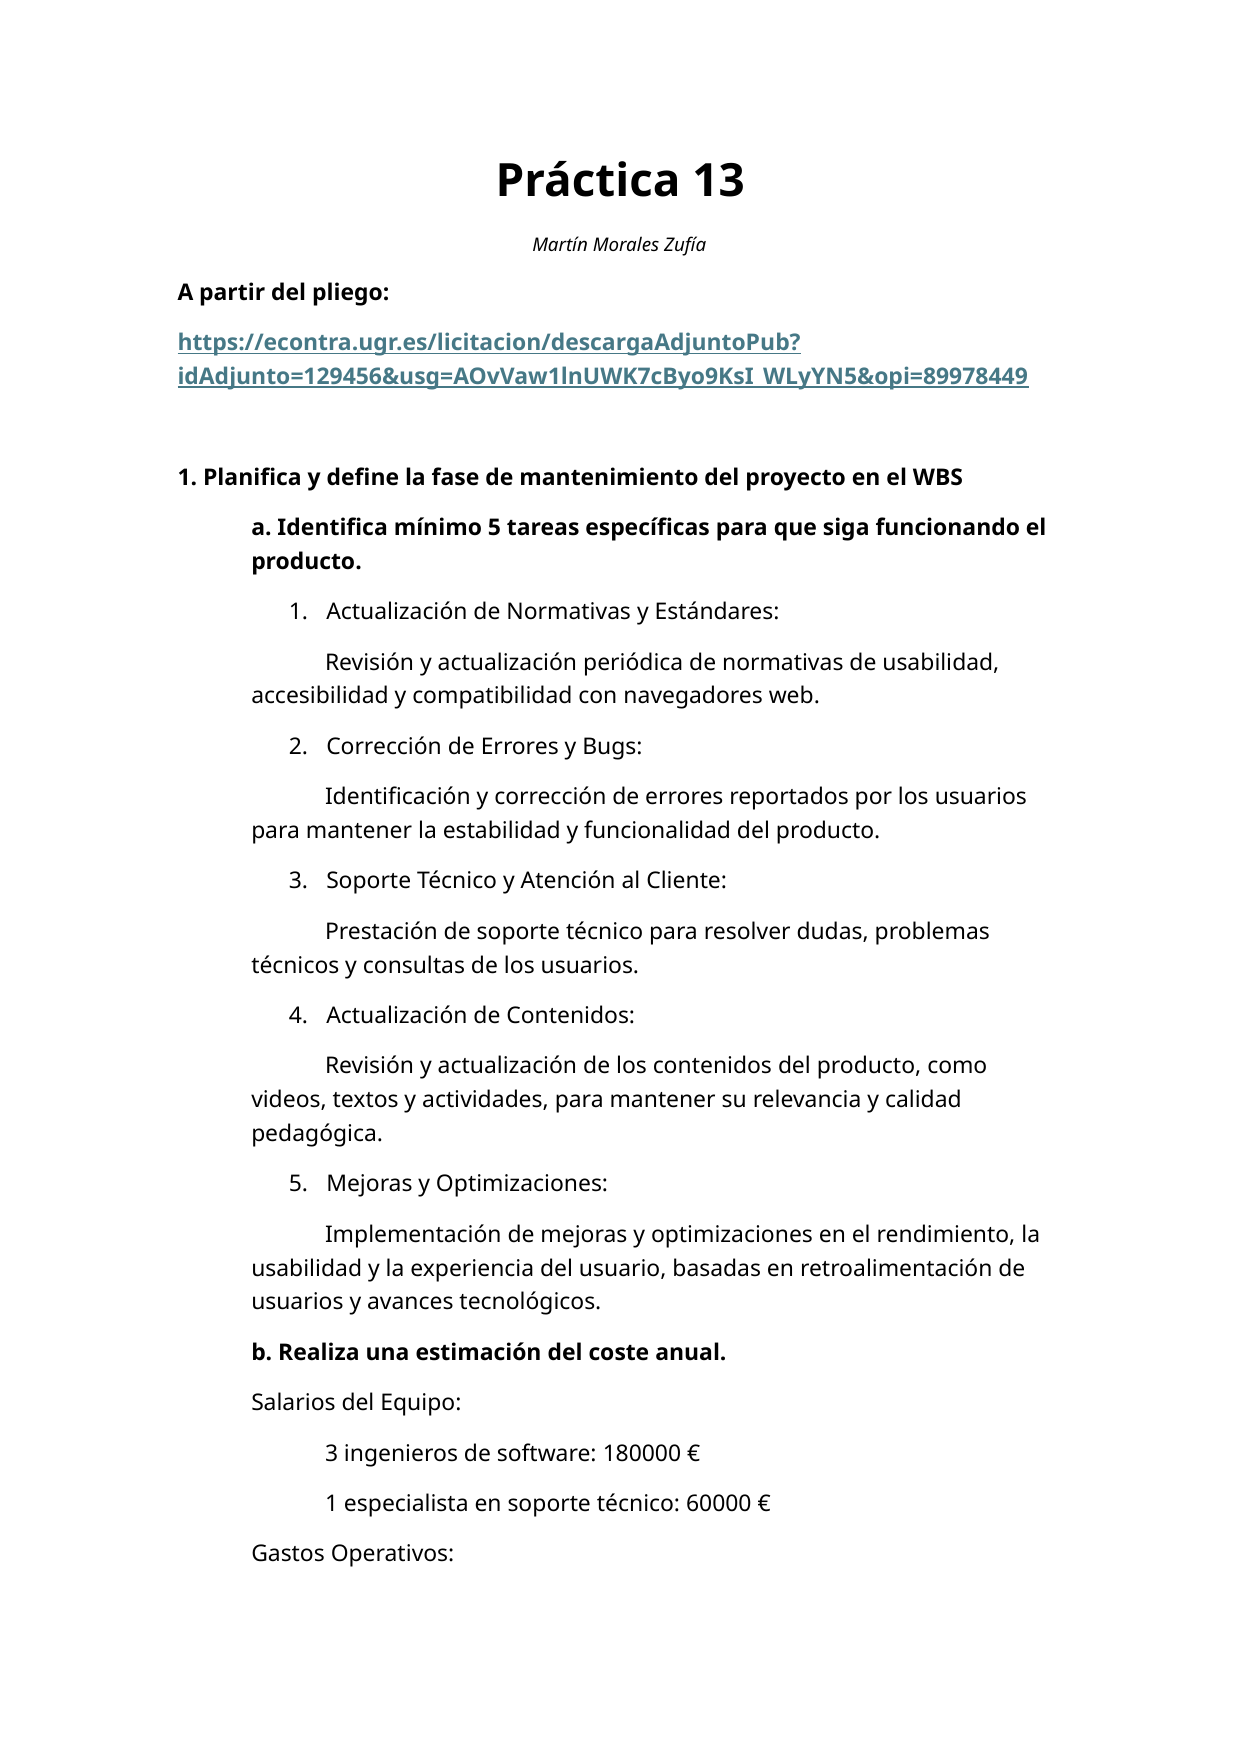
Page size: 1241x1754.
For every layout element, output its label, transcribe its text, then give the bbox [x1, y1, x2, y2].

text https://econtra.ugr.es/licitacion/descargaAdjuntoPub?idAdjunto=129456&usg=AOvVaw1lnUWK7cByo9KsI_WLyYN5&opi=89978449 [177, 326, 1063, 391]
text b. Realiza una estimación del coste anual. [251, 1336, 1063, 1367]
text a. Identifica mínimo 5 tareas específicas para que siga funcionando el producto. [251, 511, 1063, 576]
list Mejoras y Optimizaciones: [288, 1167, 1063, 1199]
text 1 especialista en soporte técnico: 60000 € [325, 1487, 1063, 1518]
list Corrección de Errores y Bugs: [288, 730, 1063, 761]
text Revisión y actualización de los contenidos del producto, como videos, textos y actividades, para mantener su relevancia y calidad pedagógica. [251, 1049, 1063, 1148]
text 1. Planifica y define la fase de mantenimiento del proyecto en el WBS [177, 461, 1063, 492]
text Implementación de mejoras y optimizaciones en el rendimiento, la usabilidad y la experiencia del usuario, basadas en retroalimentación de usuarios y avances tecnológicos. [251, 1218, 1063, 1317]
text 3 ingenieros de software: 180000 € [325, 1437, 1063, 1468]
list Actualización de Contenidos: [288, 999, 1063, 1030]
text Identificación y corrección de errores reportados por los usuarios para mantener la estabilidad y funcionalidad del producto. [251, 780, 1063, 845]
text Gastos Operativos: [251, 1537, 1063, 1569]
text Martín Morales Zufía [177, 232, 1063, 257]
text Revisión y actualización periódica de normativas de usabilidad, accesibilidad y compatibilidad con navegadores web. [251, 646, 1063, 711]
list Soporte Técnico y Atención al Cliente: [288, 864, 1063, 896]
text A partir del pliego: [177, 276, 1063, 307]
text Prestación de soporte técnico para resolver dudas, problemas técnicos y consultas de los usuarios. [251, 915, 1063, 980]
list Actualización de Normativas y Estándares: [288, 595, 1063, 627]
text Salarios del Equipo: [251, 1386, 1063, 1417]
text Práctica 13 [177, 148, 1063, 210]
